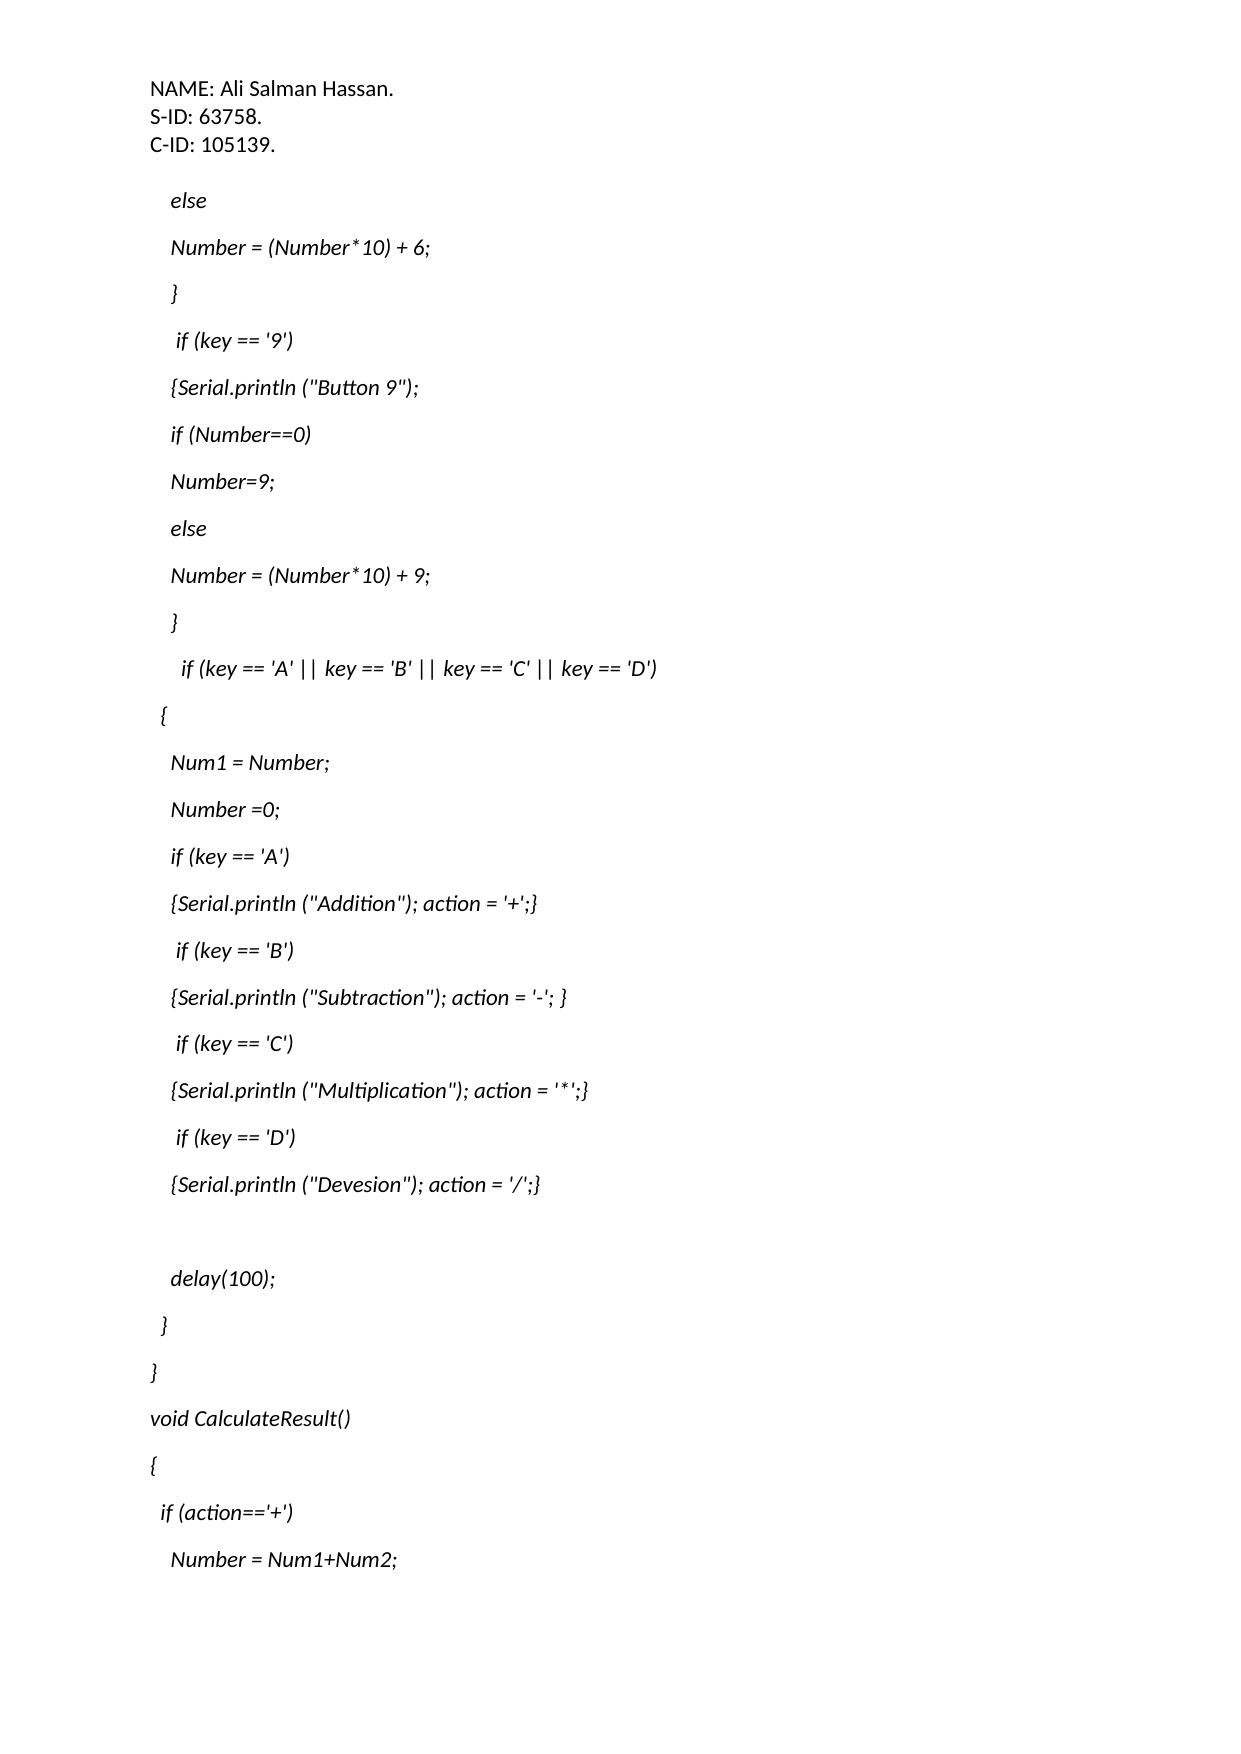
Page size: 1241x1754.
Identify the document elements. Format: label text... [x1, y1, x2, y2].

text Number = (Number*10) + 6; [150, 233, 1090, 261]
text if (key == '9') [150, 326, 1090, 354]
text Number = (Number*10) + 9; [150, 561, 1090, 589]
text Number =0; [150, 795, 1090, 823]
text if (key == 'D') [150, 1123, 1090, 1151]
text } [150, 1358, 1090, 1386]
text { [150, 1451, 1090, 1479]
text if (key == 'C') [150, 1029, 1090, 1058]
text {Serial.println ("Multiplication"); action = '*';} [150, 1076, 1090, 1104]
text {Serial.println ("Devesion"); action = '/';} [150, 1170, 1090, 1198]
text if (key == 'B') [150, 936, 1090, 964]
text if (key == 'A') [150, 842, 1090, 870]
text { [150, 701, 1090, 729]
text delay(100); [150, 1264, 1090, 1292]
text {Serial.println ("Addition"); action = '+';} [150, 889, 1090, 917]
text if (key == 'A' || key == 'B' || key == 'C' || key == 'D') [150, 654, 1090, 683]
text Number=9; [150, 467, 1090, 495]
text else [150, 514, 1090, 542]
text {Serial.println ("Button 9"); [150, 373, 1090, 401]
text else [150, 186, 1090, 214]
text {Serial.println ("Subtraction"); action = '-'; } [150, 983, 1090, 1011]
text if (action=='+') [150, 1498, 1090, 1526]
text Num1 = Number; [150, 748, 1090, 776]
text Number = Num1+Num2; [150, 1545, 1090, 1573]
text void CalculateResult() [150, 1404, 1090, 1433]
text } [150, 608, 1090, 636]
text if (Number==0) [150, 420, 1090, 448]
text } [150, 279, 1090, 308]
text } [150, 1311, 1090, 1339]
